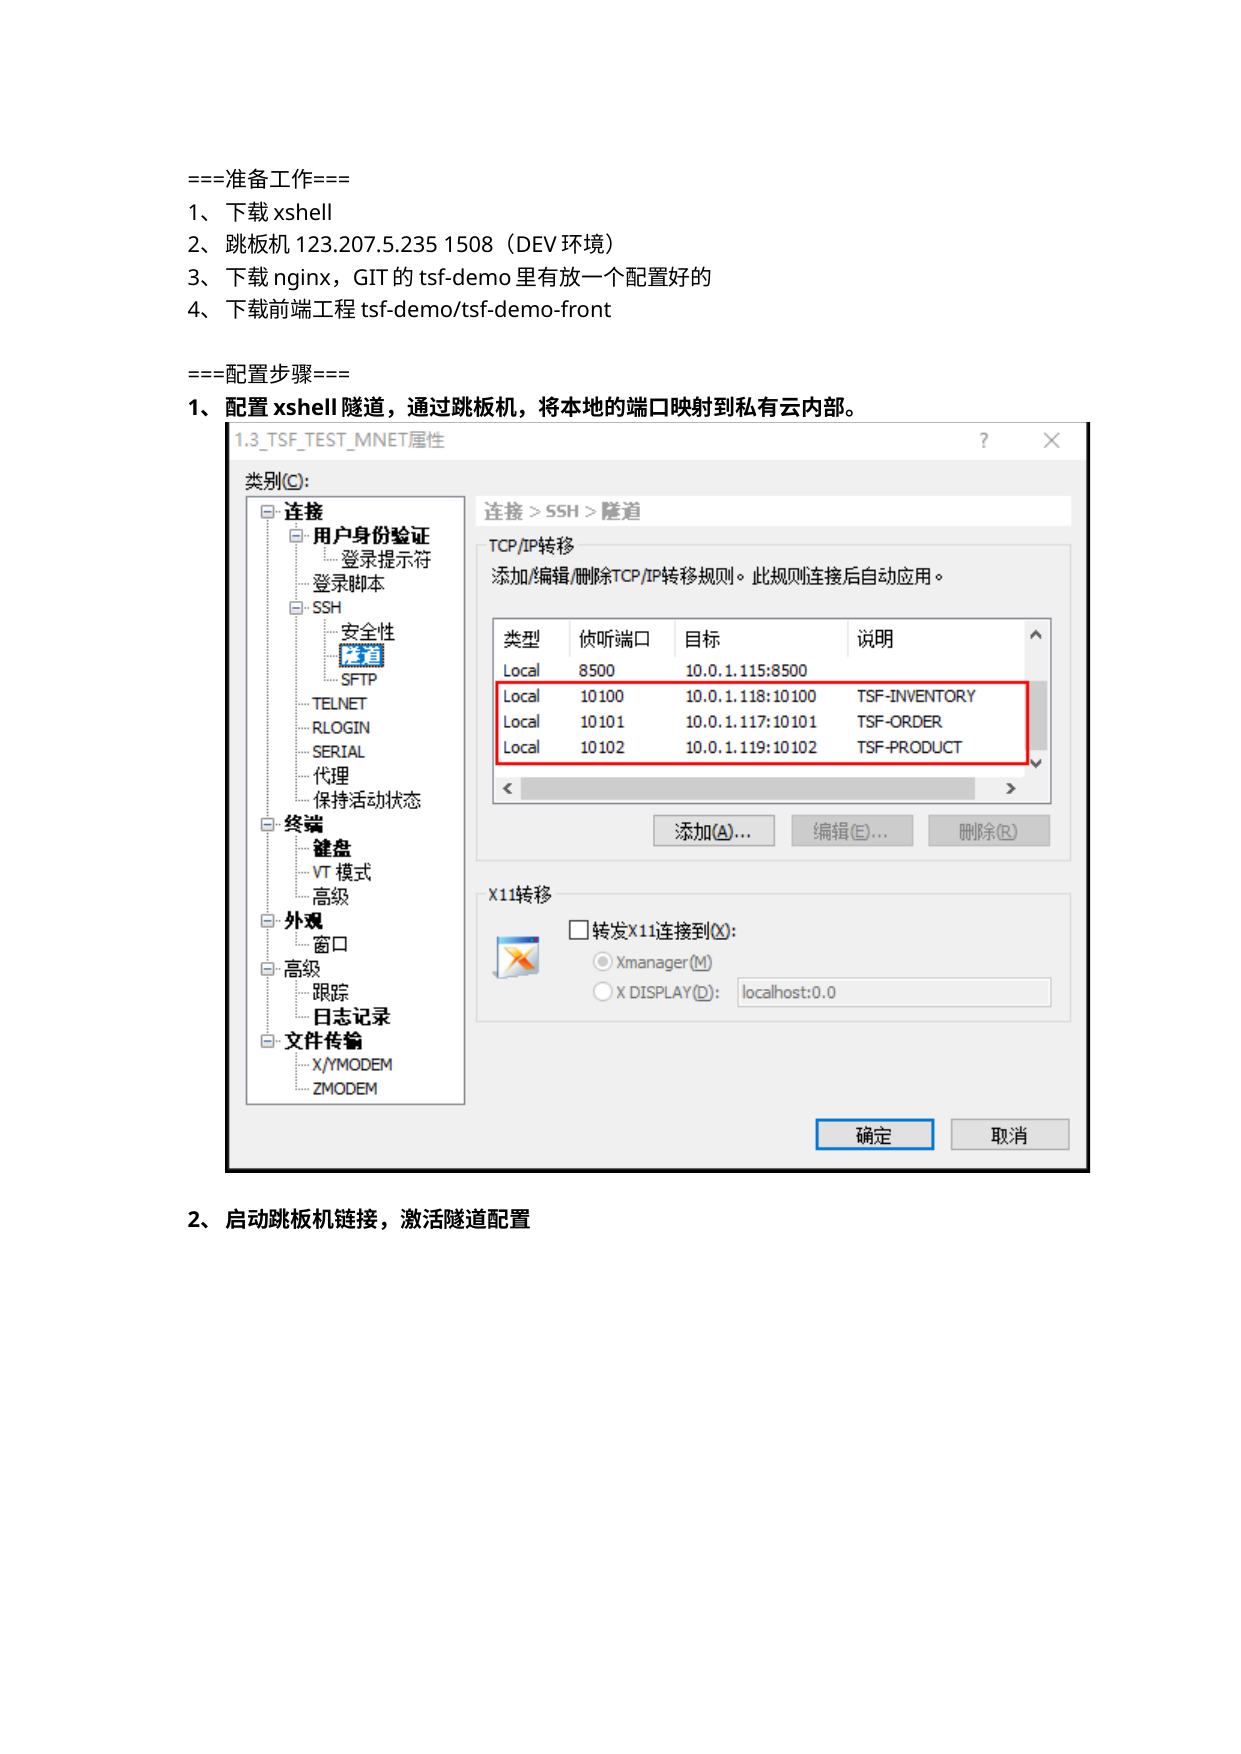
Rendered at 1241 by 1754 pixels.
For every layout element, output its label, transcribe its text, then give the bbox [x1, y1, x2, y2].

picture [225, 422, 1091, 1173]
list 跳板机123.207.5.235 1508（DEV环境） [187, 227, 1053, 259]
list 下载xshell [187, 194, 1053, 227]
list 配置xshell隧道，通过跳板机，将本地的端口映射到私有云内部。 [187, 389, 1053, 422]
list 下载前端工程tsf-demo/tsf-demo-front [187, 292, 1053, 324]
list 启动跳板机链接，激活隧道配置 [187, 1202, 1053, 1234]
list 下载nginx，GIT的tsf-demo里有放一个配置好的 [187, 259, 1053, 292]
text ===配置步骤=== [187, 357, 1053, 389]
text ===准备工作=== [187, 162, 1053, 194]
